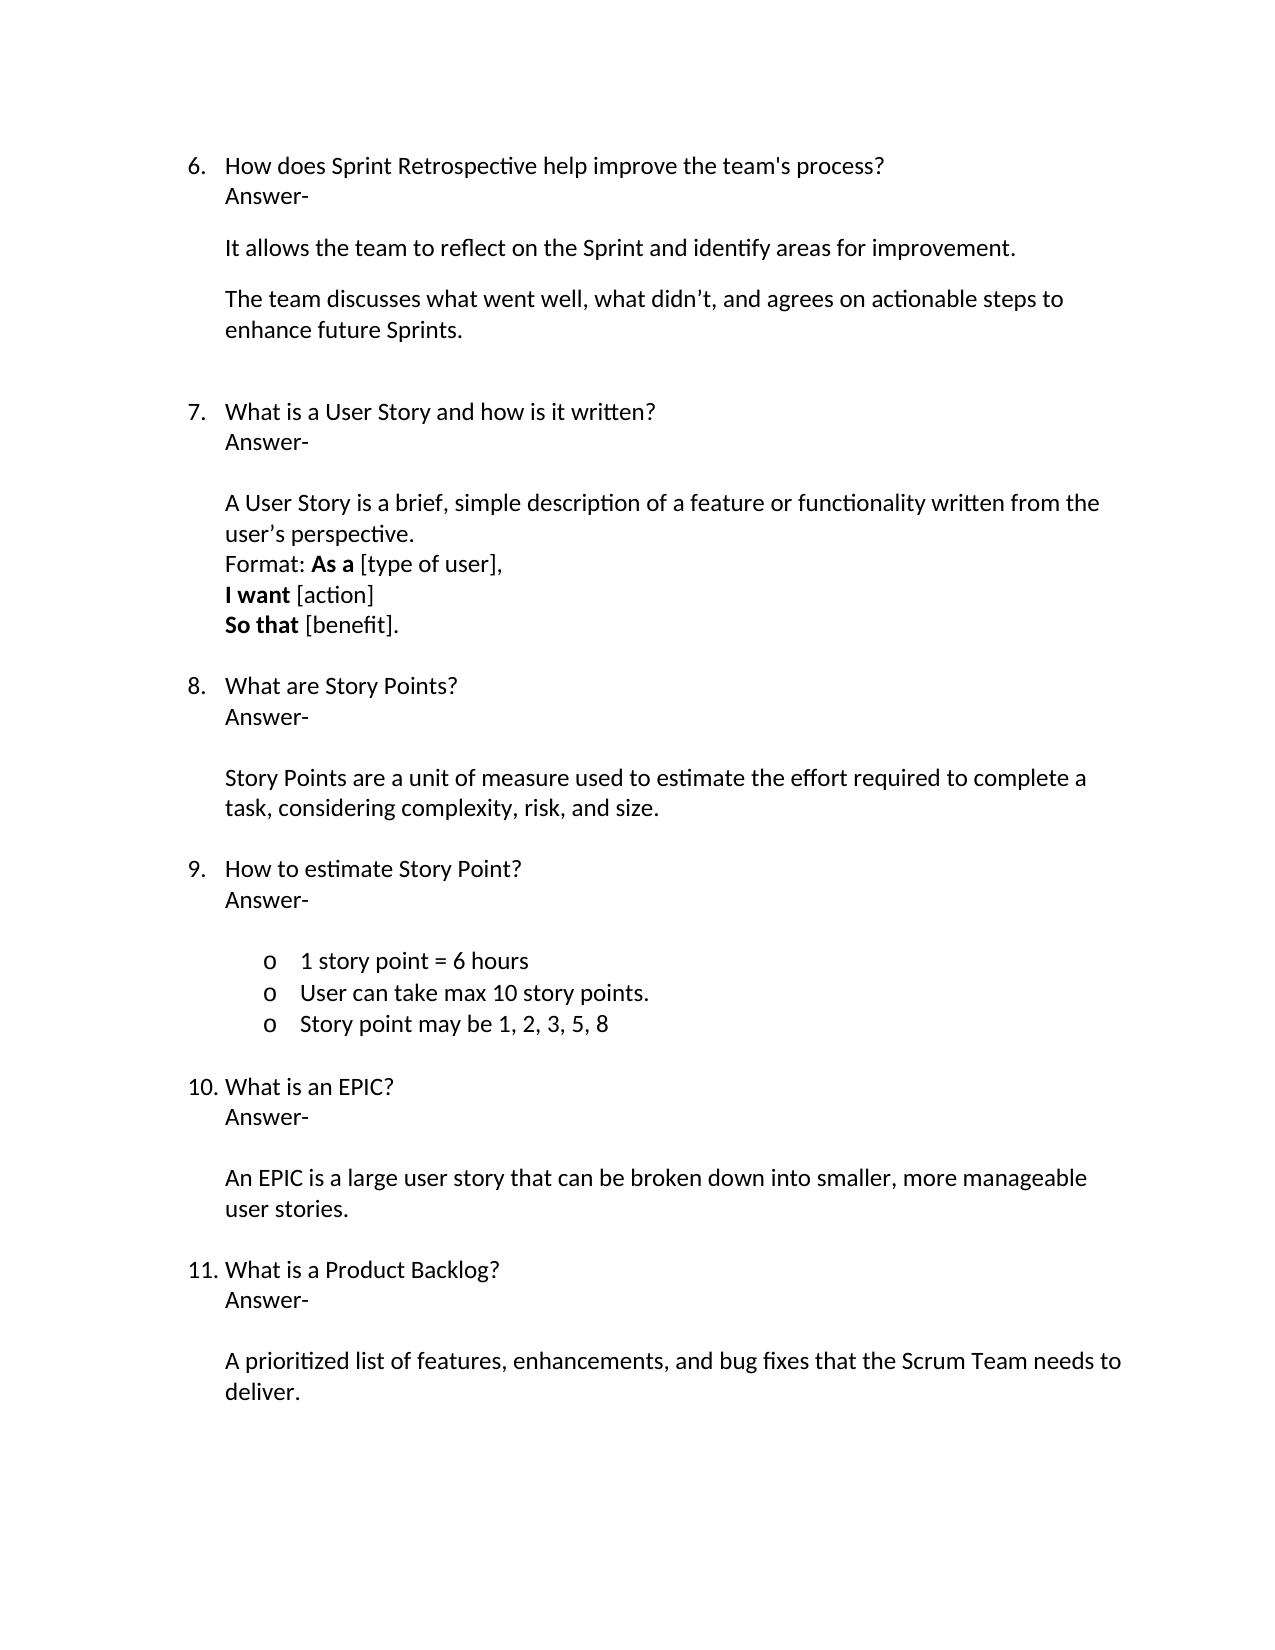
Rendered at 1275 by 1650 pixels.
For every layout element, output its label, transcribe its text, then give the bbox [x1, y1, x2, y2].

list How to estimate Story Point? [187, 853, 1125, 884]
list A prioritized list of features, enhancements, and bug fixes that the Scrum Team needs to deliver. [225, 1346, 1125, 1407]
list Answer- [225, 181, 1125, 211]
text The team discusses what went well, what didn’t, and agrees on actionable steps to enhance future Sprints. [225, 283, 1125, 344]
list A User Story is a brief, simple description of a feature or functionality written from the user’s perspective. [225, 487, 1125, 548]
list Answer- [225, 1101, 1125, 1132]
list What is a User Story and how is it written? [187, 396, 1125, 426]
list What is an EPIC? [187, 1071, 1125, 1101]
list So that [benefit]. [225, 609, 1125, 640]
list An EPIC is a large user story that can be broken down into smaller, more manageable user stories. [225, 1162, 1125, 1223]
list 1 story point = 6 hours [262, 945, 1125, 977]
list Answer- [225, 426, 1125, 457]
list How does Sprint Retrospective help improve the team's process? [187, 150, 1125, 181]
text It allows the team to reflect on the Sprint and identify areas for improvement. [187, 232, 1125, 262]
list Story point may be 1, 2, 3, 5, 8 [262, 1008, 1125, 1040]
list Answer- [225, 884, 1125, 914]
list What are Story Points? [187, 670, 1125, 701]
list Format: As a [type of user], [225, 548, 1125, 579]
list Story Points are a unit of measure used to estimate the effort required to complete a task, considering complexity, risk, and size. [225, 762, 1125, 823]
list Answer- [225, 701, 1125, 731]
list What is a Product Backlog? [187, 1254, 1125, 1284]
list I want [action] [225, 579, 1125, 609]
list User can take max 10 story points. [262, 977, 1125, 1008]
list Answer- [225, 1284, 1125, 1315]
